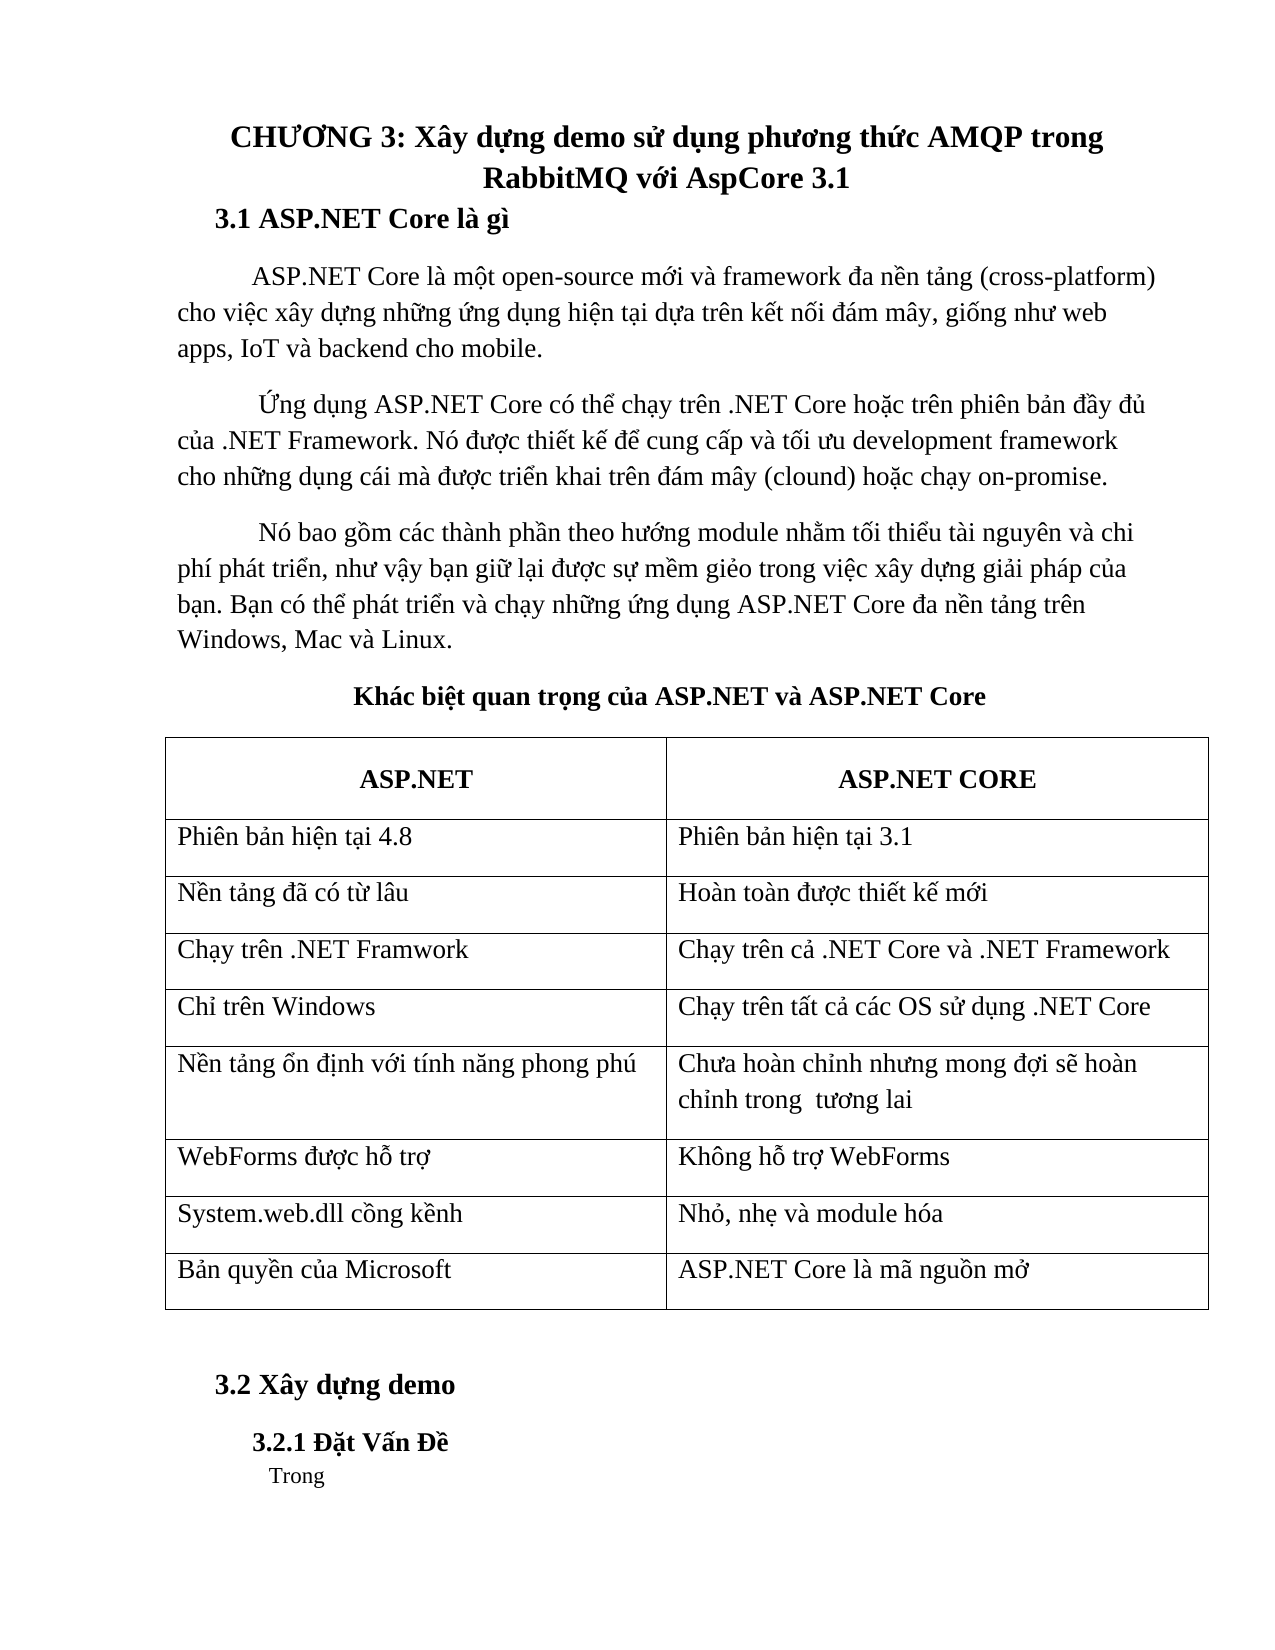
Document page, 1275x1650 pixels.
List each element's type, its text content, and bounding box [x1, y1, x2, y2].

text ASP.NET Core là một open-source mới và framework đa nền tảng (cross-platform) cho việc xây dựng những ứng dụng hiện tại dựa trên kết nối đám mây, giống như web apps, IoT và backend cho mobile. [177, 260, 1156, 363]
text 3.1 ASP.NET Core là gì [214, 201, 1156, 234]
text Trong [177, 1462, 1156, 1488]
table_cell Không hỗ trợ WebForms [667, 1140, 1208, 1196]
table_cell Chạy trên tất cả các OS sử dụng .NET Core [667, 990, 1208, 1046]
subtitle 3.2.1 Đặt Vấn Đề [252, 1426, 1156, 1457]
table_header ASP.NET [166, 738, 666, 819]
table_cell Chỉ trên Windows [166, 990, 666, 1046]
table_cell ASP.NET Core là mã nguồn mở [667, 1254, 1208, 1309]
table_cell Phiên bản hiện tại 4.8 [166, 820, 666, 876]
table_header ASP.NET CORE [667, 738, 1208, 819]
table_cell System.web.dll cồng kềnh [166, 1197, 666, 1252]
text Khác biệt quan trọng của ASP.NET và ASP.NET Core [177, 680, 1156, 711]
text Ứng dụng ASP.NET Core có thể chạy trên .NET Core hoặc trên phiên bản đầy đủ của .NET Framework. Nó được thiết kế để cung cấp và tối ưu development framework cho những dụng cái mà được triển khai trên đám mây (clound) hoặc chạy on-promise. [177, 388, 1156, 491]
table_cell Phiên bản hiện tại 3.1 [667, 820, 1208, 876]
table_cell Nền tảng ổn định với tính năng phong phú [166, 1047, 666, 1139]
table_cell Chạy trên .NET Framwork [166, 934, 666, 989]
table_cell WebForms được hỗ trợ [166, 1140, 666, 1196]
table_cell Chưa hoàn chỉnh nhưng mong đợi sẽ hoàn chỉnh trong tương lai [667, 1047, 1208, 1139]
table_cell Bản quyền của Microsoft [166, 1254, 666, 1309]
text Nó bao gồm các thành phần theo hướng module nhằm tối thiểu tài nguyên và chi phí phát triển, như vậy bạn giữ lại được sự mềm giẻo trong việc xây dựng giải pháp của bạn. Bạn có thể phát triển và chạy những ứng dụng ASP.NET Core đa nền tảng trên Windows, Mac và Linux. [177, 516, 1156, 655]
table_cell Nhỏ, nhẹ và module hóa [667, 1197, 1208, 1252]
table_cell Nền tảng đã có từ lâu [166, 877, 666, 932]
text 3.2 Xây dựng demo [214, 1367, 1156, 1401]
table_cell Hoàn toàn được thiết kế mới [667, 877, 1208, 932]
subtitle CHƯƠNG 3: Xây dựng demo sử dụng phương thức AMQP trong RabbitMQ với AspCore 3.1 [177, 118, 1156, 196]
table_cell Chạy trên cả .NET Core và .NET Framework [667, 934, 1208, 989]
